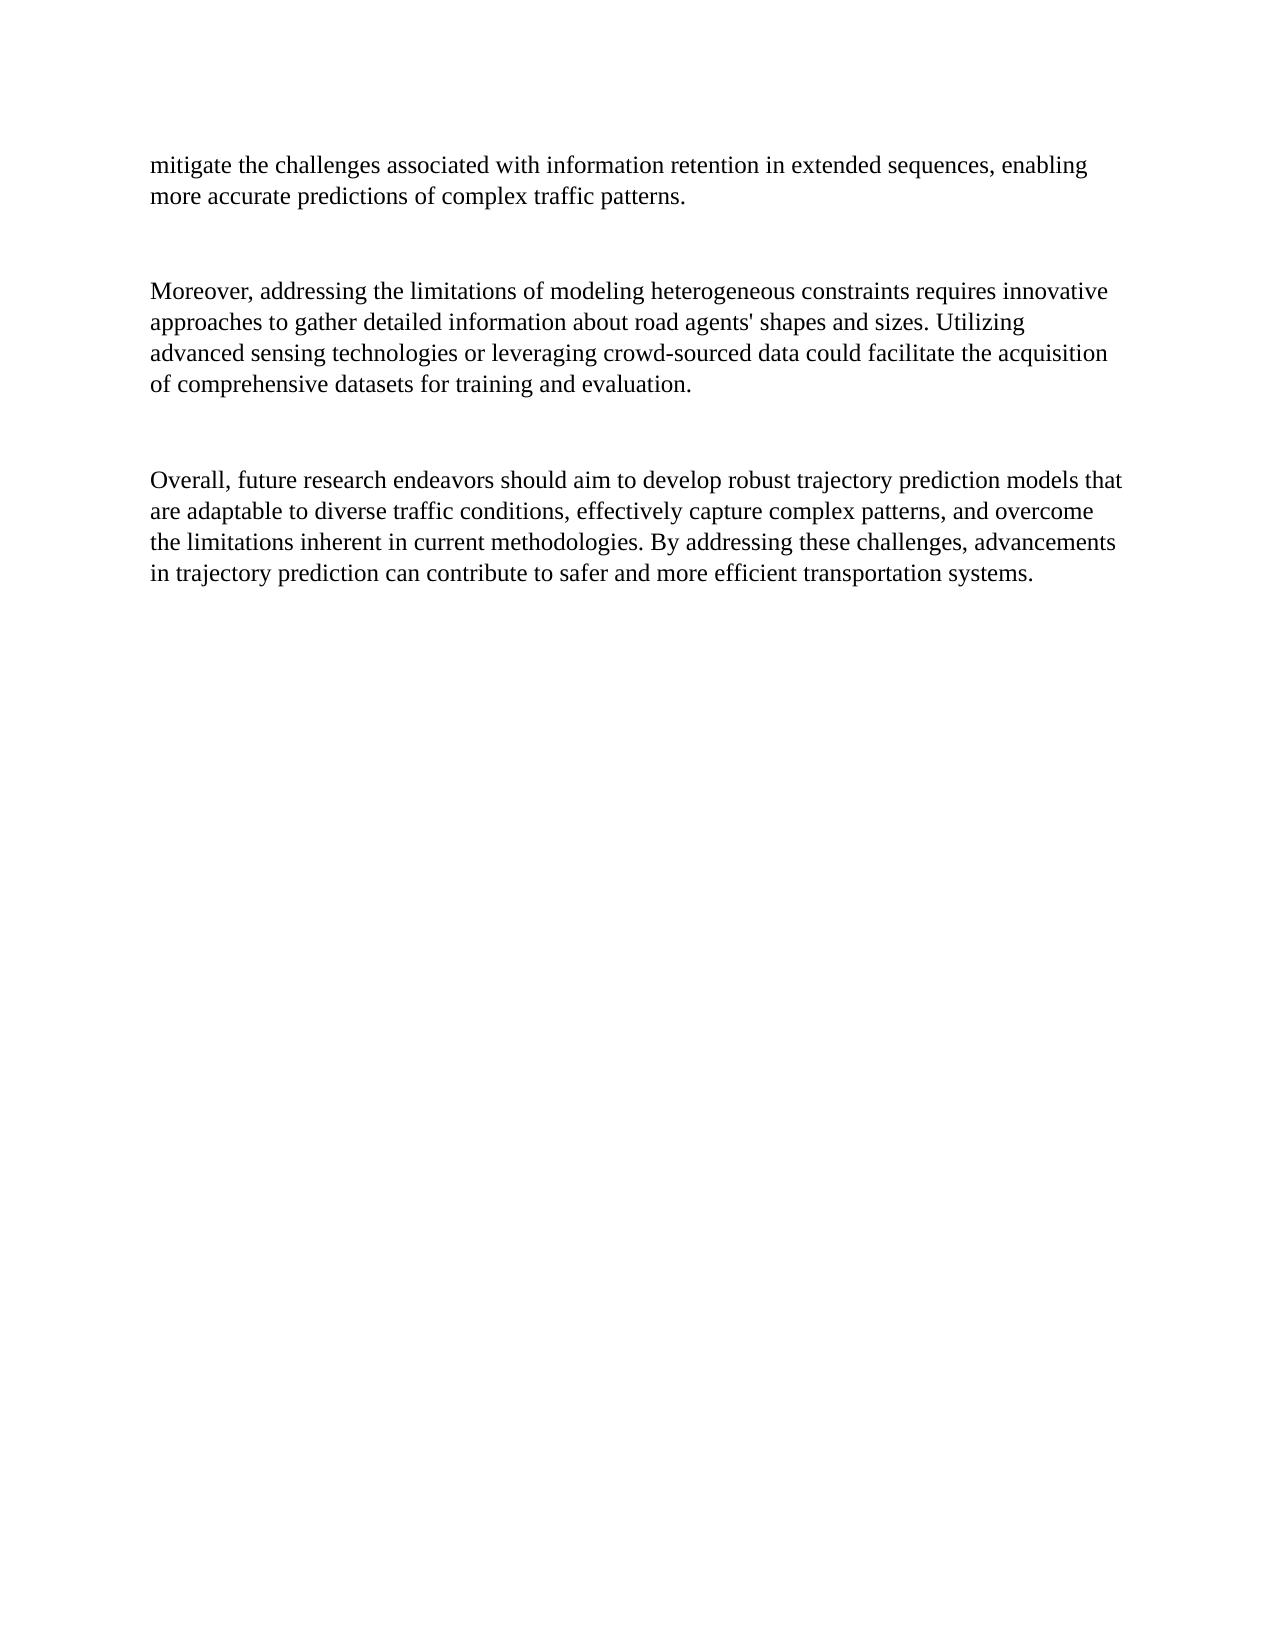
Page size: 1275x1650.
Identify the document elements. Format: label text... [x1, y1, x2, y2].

text Overall, future research endeavors should aim to develop robust trajectory prediction models that are adaptable to diverse traffic conditions, effectively capture complex patterns, and overcome the limitations inherent in current methodologies. By addressing these challenges, advancements in trajectory prediction can contribute to safer and more efficient transportation systems. [150, 465, 1125, 587]
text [150, 150, 1125, 210]
text Moreover, addressing the limitations of modeling heterogeneous constraints requires innovative approaches to gather detailed information about road agents' shapes and sizes. Utilizing advanced sensing technologies or leveraging crowd-sourced data could facilitate the acquisition of comprehensive datasets for training and evaluation. [150, 276, 1125, 398]
